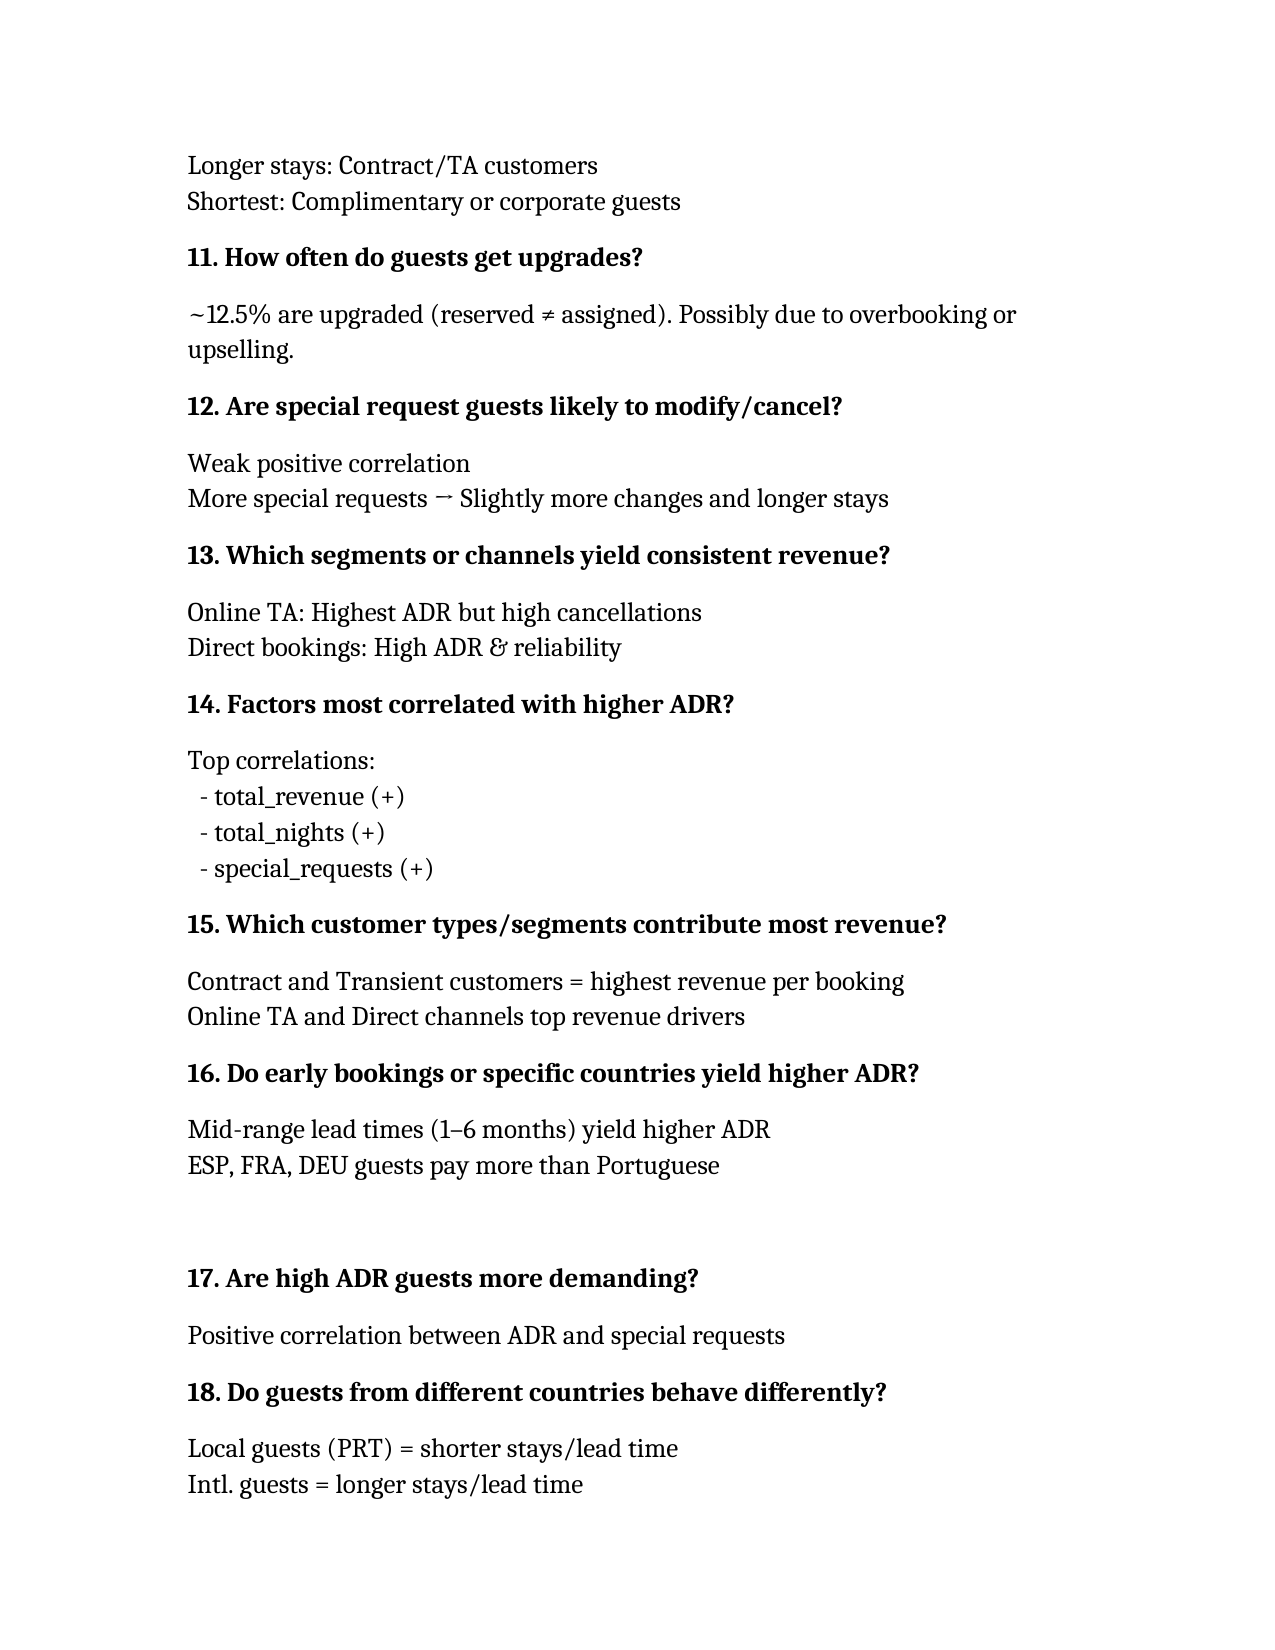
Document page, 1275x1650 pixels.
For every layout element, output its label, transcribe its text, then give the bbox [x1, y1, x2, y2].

text 11. How often do guests get upgrades? [187, 242, 1087, 273]
text Contract and Transient customers = highest revenue per booking Online TA and Direct channels top revenue drivers [187, 966, 1087, 1033]
text Local guests (PRT) = shorter stays/lead time Intl. guests = longer stays/lead time [187, 1433, 1087, 1500]
text Longer stays: Contract/TA customers Shortest: Complimentary or corporate guests [187, 150, 1087, 217]
text Top correlations: - total_revenue (+) - total_nights (+) - special_requests (+) [187, 745, 1087, 884]
text 13. Which segments or channels yield consistent revenue? [187, 540, 1087, 571]
text 16. Do early bookings or specific countries yield higher ADR? [187, 1058, 1087, 1089]
text Weak positive correlation More special requests → Slightly more changes and longer stays [187, 448, 1087, 514]
text 14. Factors most correlated with higher ADR? [187, 689, 1087, 720]
text Positive correlation between ADR and special requests [187, 1320, 1087, 1351]
text 17. Are high ADR guests more demanding? [187, 1263, 1087, 1294]
text 12. Are special request guests likely to modify/cancel? [187, 391, 1087, 422]
text Mid-range lead times (1–6 months) yield higher ADR ESP, FRA, DEU guests pay more than Portuguese [187, 1114, 1087, 1181]
text ~12.5% are upgraded (reserved ≠ assigned). Possibly due to overbooking or upselling. [187, 299, 1087, 366]
text Online TA: Highest ADR but high cancellations Direct bookings: High ADR & reliability [187, 597, 1087, 663]
text 18. Do guests from different countries behave differently? [187, 1377, 1087, 1408]
text 15. Which customer types/segments contribute most revenue? [187, 909, 1087, 940]
